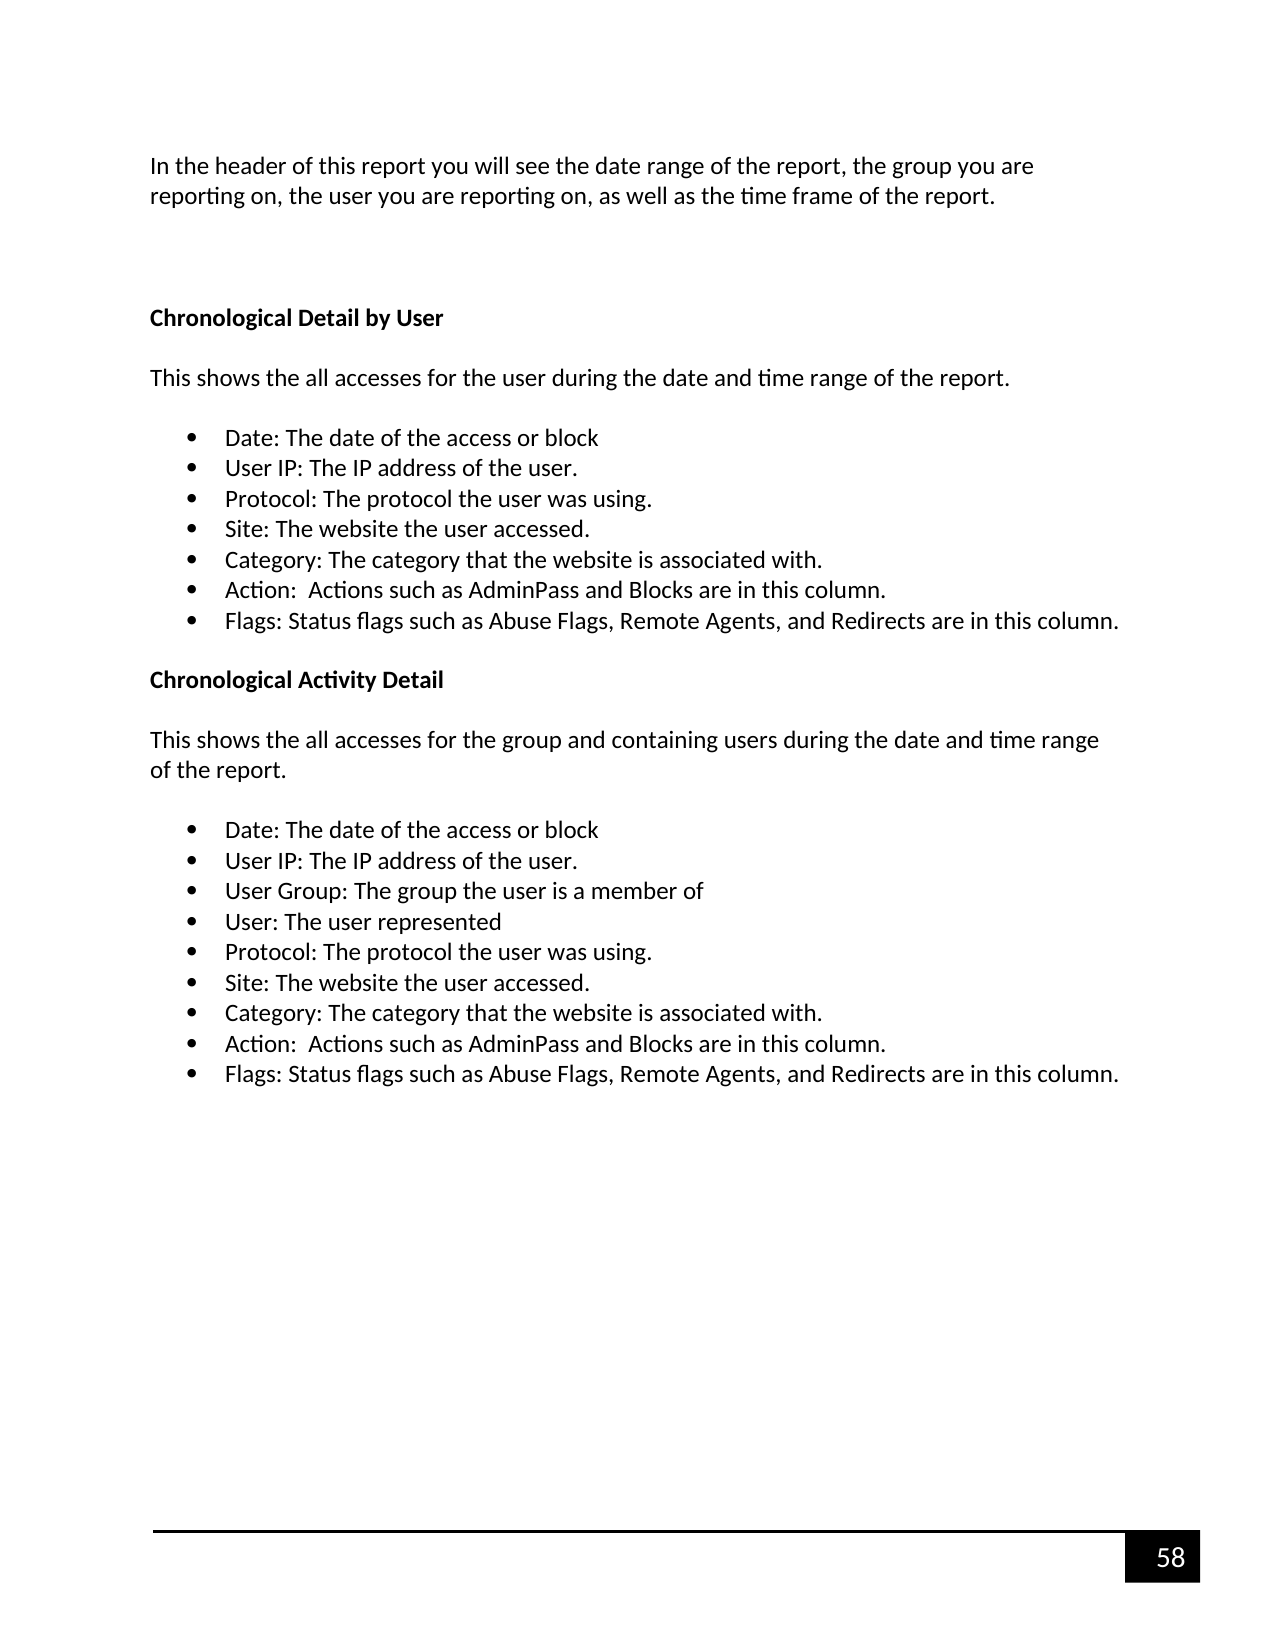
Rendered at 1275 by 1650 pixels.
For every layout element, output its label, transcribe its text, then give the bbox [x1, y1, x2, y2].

text This shows the all accesses for the group and containing users during the date and time range of the report. [150, 724, 1125, 785]
text Chronological Activity Detail [150, 664, 1125, 695]
list User IP: The IP address of the user. [187, 845, 1125, 875]
list Protocol: The protocol the user was using. [187, 936, 1125, 967]
list User Group: The group the user is a member of [187, 875, 1125, 906]
list Date: The date of the access or block [187, 422, 1125, 452]
list Flags: Status flags such as Abuse Flags, Remote Agents, and Redirects are in this column. [187, 1058, 1125, 1089]
list Category: The category that the website is associated with. [187, 544, 1125, 574]
list Site: The website the user accessed. [187, 513, 1125, 544]
list Category: The category that the website is associated with. [187, 997, 1125, 1028]
list Flags: Status flags such as Abuse Flags, Remote Agents, and Redirects are in this column. [187, 605, 1125, 635]
text Chronological Detail by User [150, 302, 1125, 333]
text In the header of this report you will see the date range of the report, the group you are reporting on, the user you are reporting on, as well as the time frame of the report. [150, 150, 1125, 211]
list Protocol: The protocol the user was using. [187, 483, 1125, 513]
list Action: Actions such as AdminPass and Blocks are in this column. [187, 1028, 1125, 1058]
list Action: Actions such as AdminPass and Blocks are in this column. [187, 574, 1125, 605]
list Site: The website the user accessed. [187, 967, 1125, 997]
list User IP: The IP address of the user. [187, 452, 1125, 483]
list Date: The date of the access or block [187, 814, 1125, 845]
list User: The user represented [187, 906, 1125, 936]
text This shows the all accesses for the user during the date and time range of the report. [150, 362, 1125, 392]
